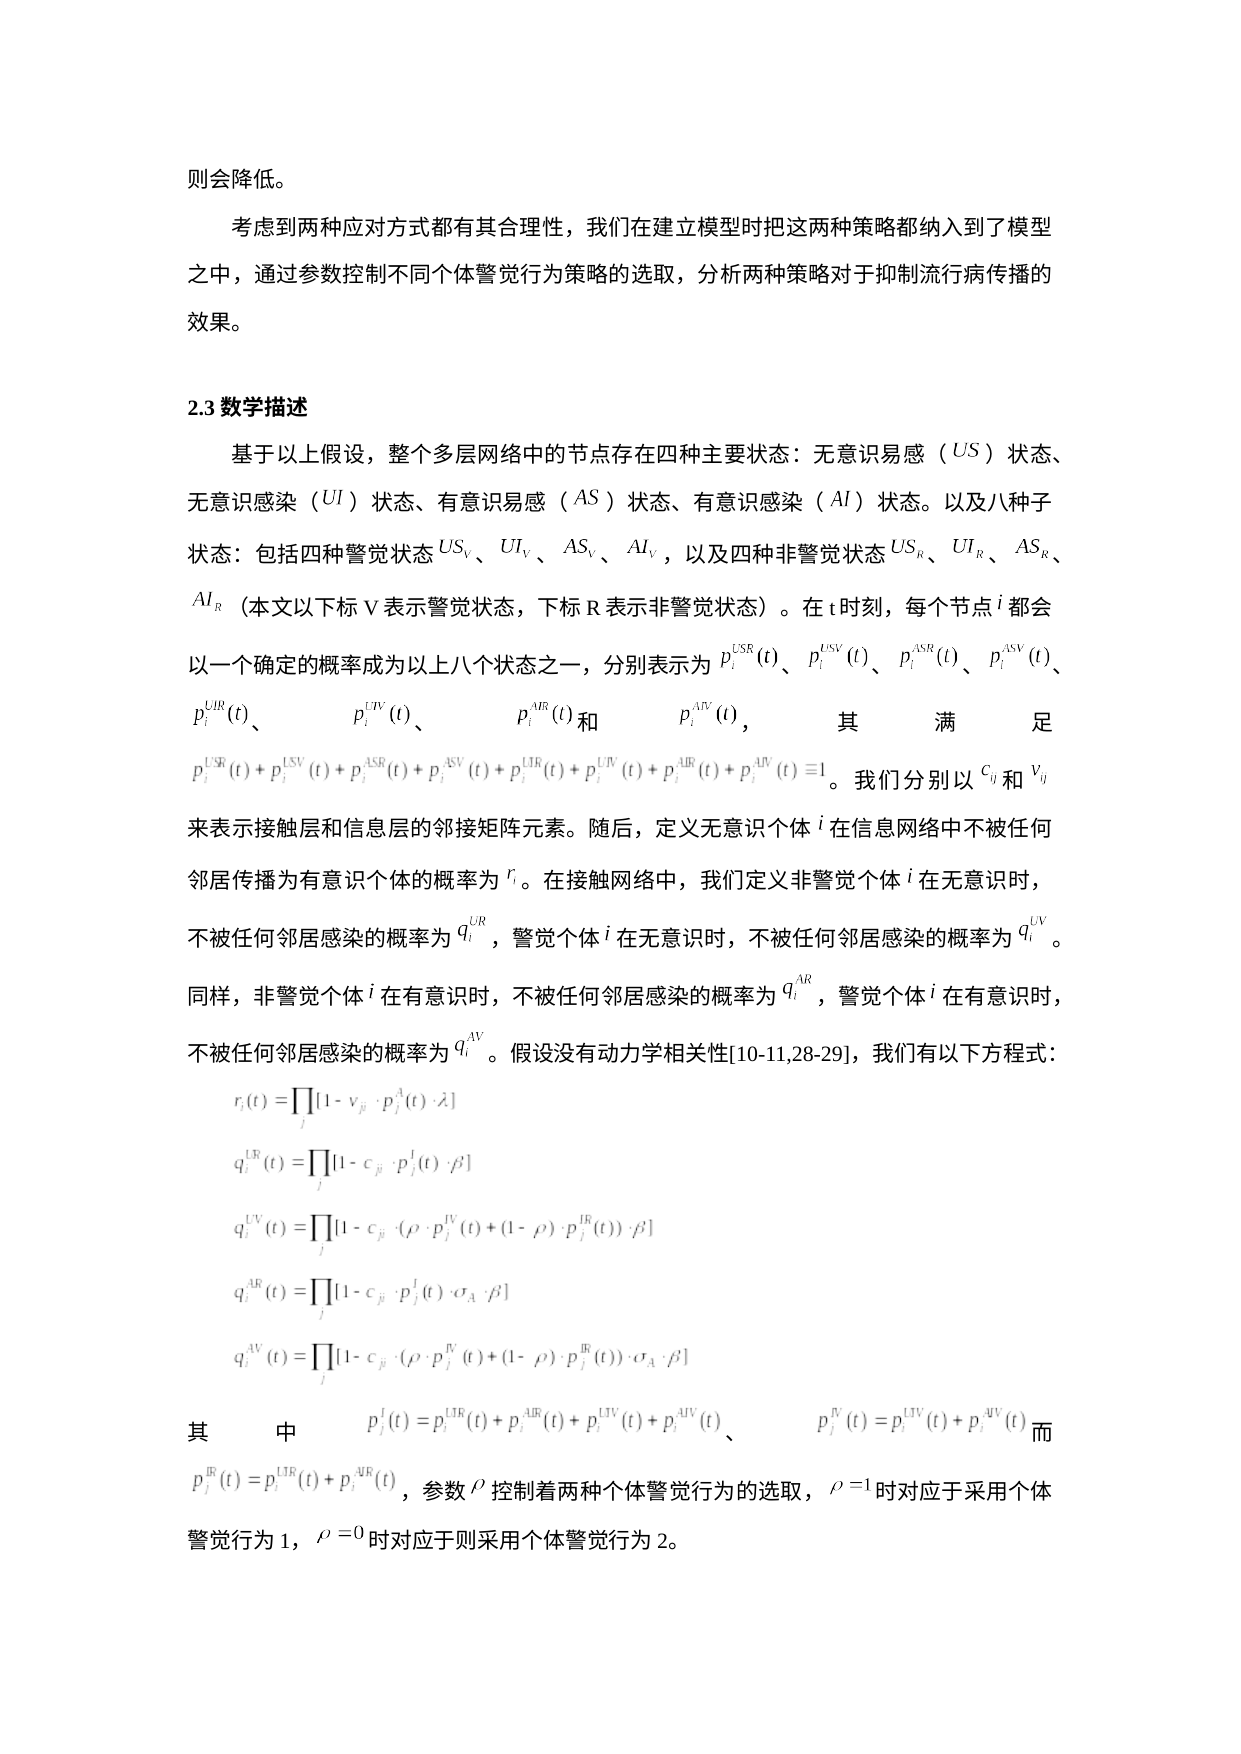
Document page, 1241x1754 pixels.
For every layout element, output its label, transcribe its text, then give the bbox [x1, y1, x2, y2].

text 基于以上假设，整个多层网络中的节点存在四种主要状态：无意识易感（）状态、无意识感染（）状态、有意识易感（）状态、有意识感染（）状态。以及八种子状态：包括四种警觉状态、、、，以及四种非警觉状态、、、（本文以下标V表示警觉状态，下标R表示非警觉状态）。在t时刻，每个节点都会以一个确定的概率成为以上八个状态之一，分别表示为、、、、、、和，其满足 。我们分别以和来表示接触层和信息层的邻接矩阵元素。随后，定义无意识个体在信息网络中不被任何邻居传播为有意识个体的概率为。在接触网络中，我们定义非警觉个体在无意识时，不被任何邻居感染的概率为，警觉个体在无意识时，不被任何邻居感染的概率为。同样，非警觉个体在有意识时，不被任何邻居感染的概率为，警觉个体在有意识时，不被任何邻居感染的概率为。假设没有动力学相关性[10-11,28-29]，我们有以下方程式： [187, 437, 1053, 1068]
text 其中、而，参数控制着两种个体警觉行为的选取，时对应于采用个体警觉行为1，时对应于则采用个体警觉行为2。 [187, 1404, 1053, 1555]
text 2.3 数学描述 [187, 390, 1053, 421]
text 考虑到两种应对方式都有其合理性，我们在建立模型时把这两种策略都纳入到了模型之中，通过参数控制不同个体警觉行为策略的选取，分析两种策略对于抑制流行病传播的效果。 [187, 209, 1053, 336]
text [187, 162, 1053, 194]
